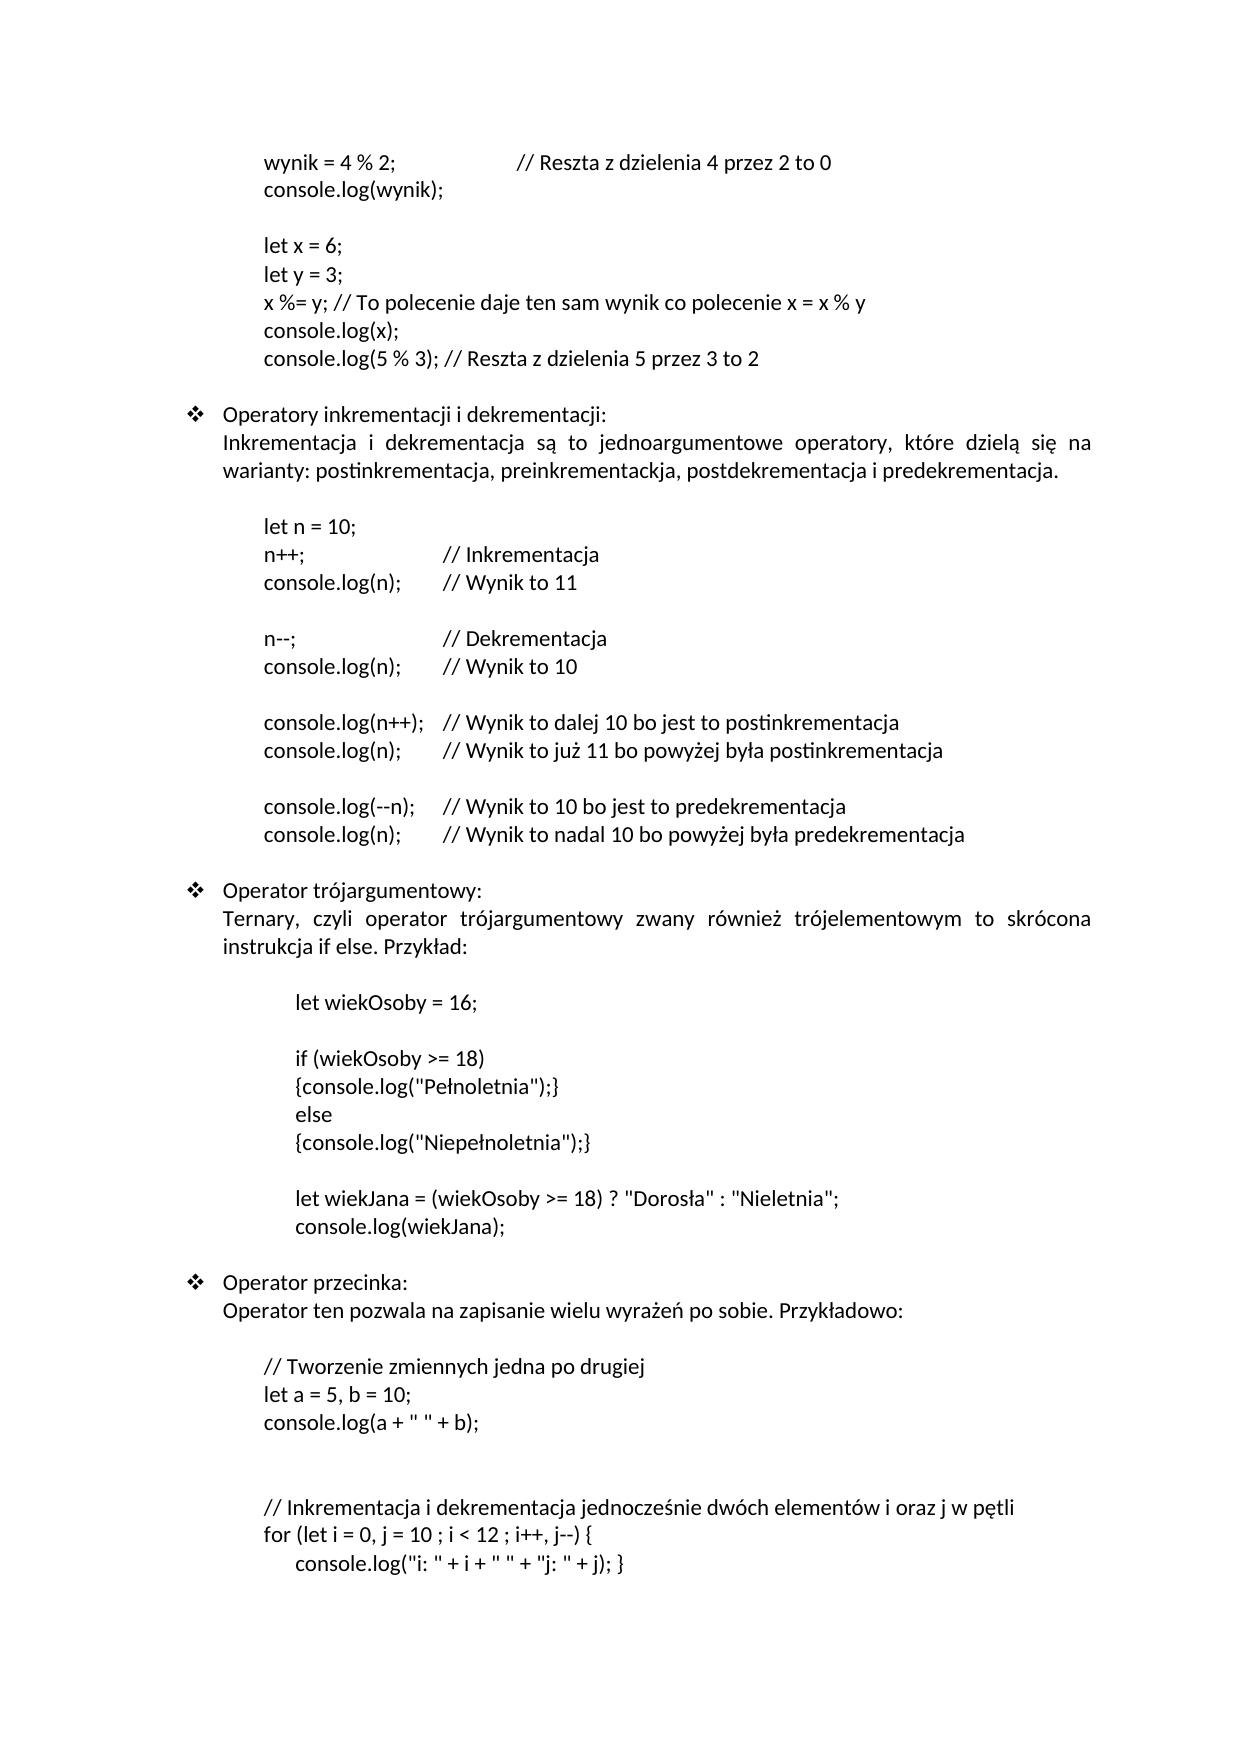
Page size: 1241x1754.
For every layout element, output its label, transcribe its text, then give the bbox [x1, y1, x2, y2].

list Operator trójargumentowy: [185, 876, 1093, 904]
list wynik = 4 % 2; // Reszta z dzielenia 4 przez 2 to 0 [223, 148, 1093, 176]
list Inkrementacja i dekrementacja są to jednoargumentowe operatory, które dzielą się na warianty: postinkrementacja, preinkrementackja, postdekrementacja i predekrementacja. [223, 428, 1093, 484]
list {console.log("Pełnoletnia");} [223, 1072, 1093, 1100]
list Operatory inkrementacji i dekrementacji: [185, 400, 1093, 428]
list let n = 10; [223, 512, 1093, 540]
list console.log(n); // Wynik to 11 [223, 568, 1093, 596]
list console.log(n); // Wynik to już 11 bo powyżej była postinkrementacja [223, 736, 1093, 764]
list // Tworzenie zmiennych jedna po drugiej [223, 1352, 1093, 1381]
list console.log("i: " + i + " " + "j: " + j); } [223, 1549, 1093, 1577]
list Ternary, czyli operator trójargumentowy zwany również trójelementowym to skrócona instrukcja if else. Przykład: [223, 904, 1093, 960]
list else [223, 1100, 1093, 1128]
list let wiekOsoby = 16; [223, 988, 1093, 1016]
list console.log(wiekJana); [223, 1212, 1093, 1240]
list console.log(x); [223, 316, 1093, 344]
list // Inkrementacja i dekrementacja jednocześnie dwóch elementów i oraz j w pętli [223, 1493, 1093, 1521]
list console.log(5 % 3); // Reszta z dzielenia 5 przez 3 to 2 [223, 344, 1093, 372]
list let a = 5, b = 10; [223, 1381, 1093, 1408]
list let x = 6; [223, 232, 1093, 260]
list Operator przecinka: [185, 1268, 1093, 1296]
list console.log(n++); // Wynik to dalej 10 bo jest to postinkrementacja [223, 708, 1093, 736]
list {console.log("Niepełnoletnia");} [223, 1128, 1093, 1156]
list console.log(n); // Wynik to 10 [223, 652, 1093, 680]
list n--; // Dekrementacja [223, 624, 1093, 652]
list let y = 3; [223, 260, 1093, 288]
list x %= y; // To polecenie daje ten sam wynik co polecenie x = x % y [223, 288, 1093, 316]
list for (let i = 0, j = 10 ; i < 12 ; i++, j--) { [223, 1521, 1093, 1549]
list console.log(n); // Wynik to nadal 10 bo powyżej była predekrementacja [223, 820, 1093, 848]
list let wiekJana = (wiekOsoby >= 18) ? "Dorosła" : "Nieletnia"; [223, 1184, 1093, 1212]
list if (wiekOsoby >= 18) [223, 1044, 1093, 1072]
list Operator ten pozwala na zapisanie wielu wyrażeń po sobie. Przykładowo: [223, 1296, 1093, 1324]
list console.log(wynik); [223, 176, 1093, 204]
list console.log(--n); // Wynik to 10 bo jest to predekrementacja [223, 792, 1093, 820]
list console.log(a + " " + b); [223, 1408, 1093, 1437]
list n++; // Inkrementacja [223, 540, 1093, 568]
